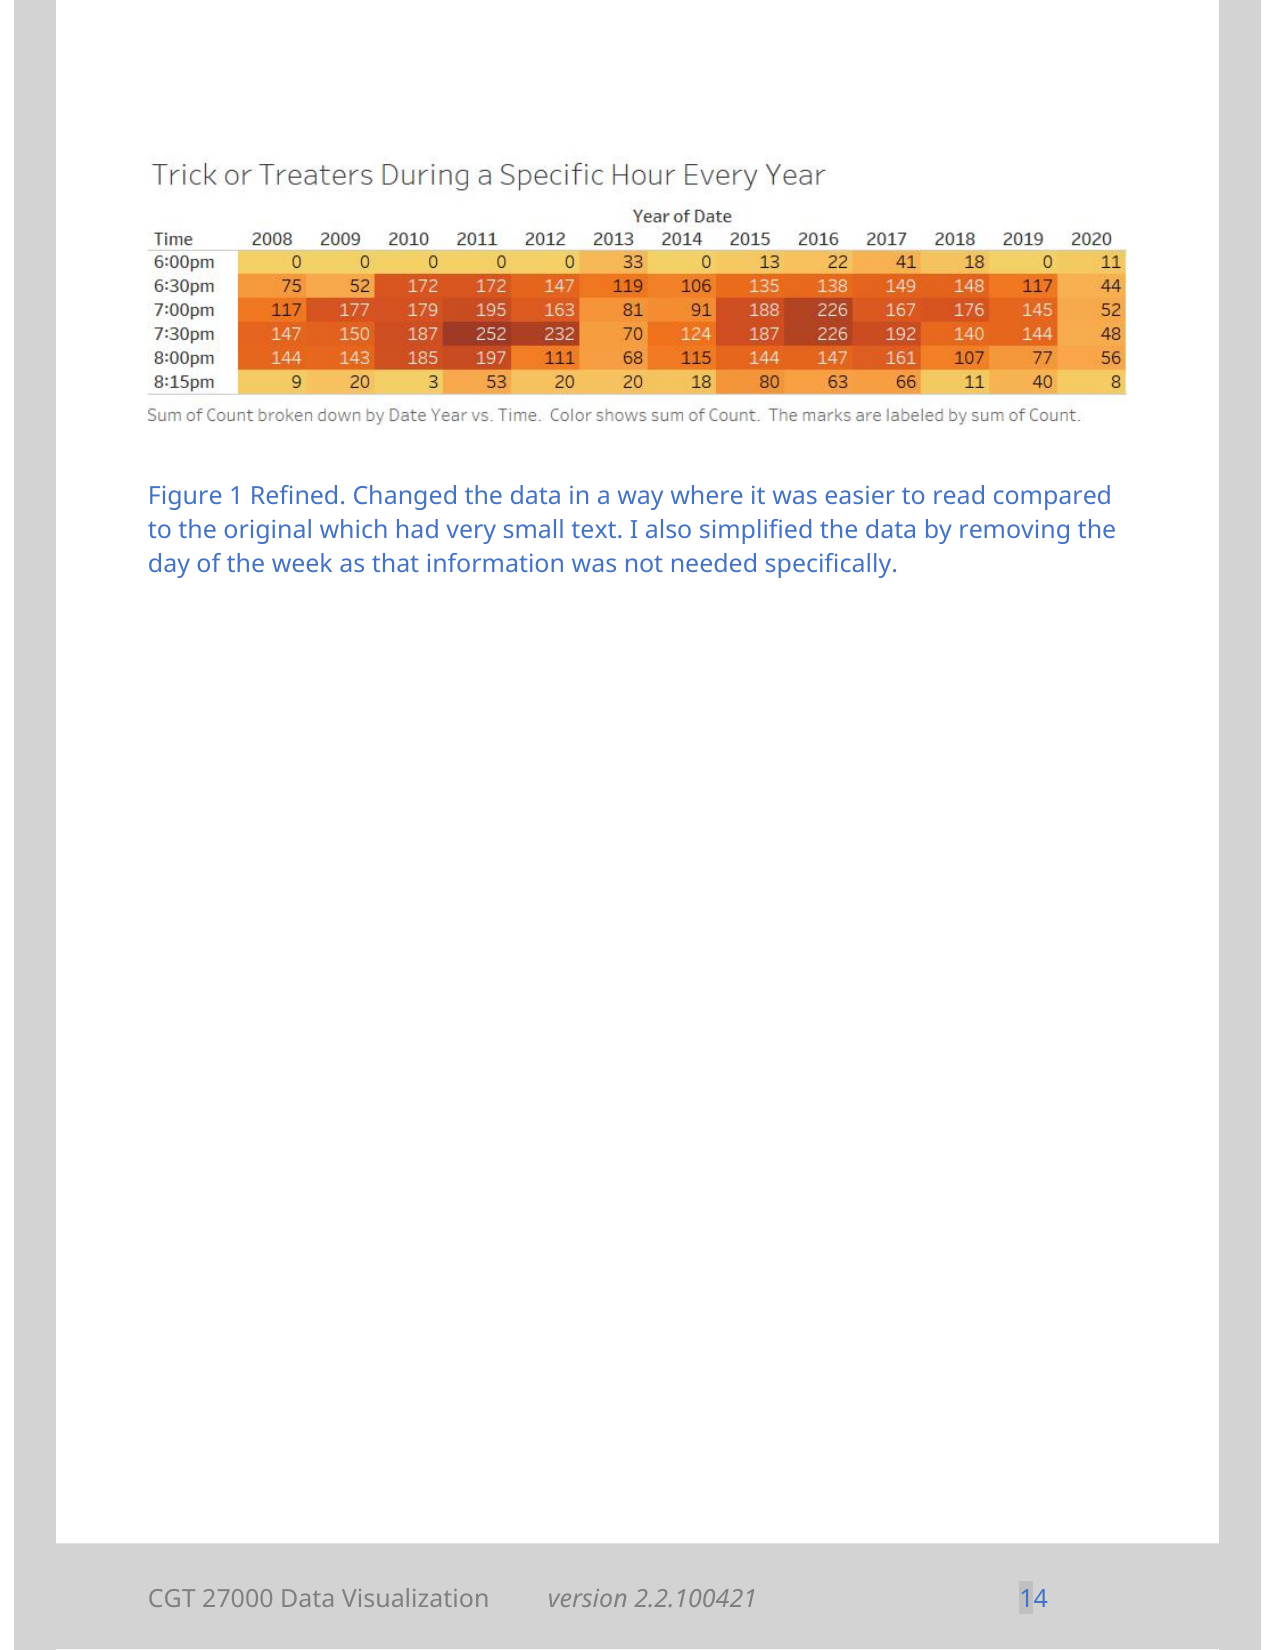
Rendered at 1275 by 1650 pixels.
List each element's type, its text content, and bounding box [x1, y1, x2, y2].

text Figure 1 Refined. Changed the data in a way where it was easier to read compared to the original which had very small text. I also simplified the data by removing the day of the week as that information was not needed specifically. [148, 477, 1127, 579]
picture [147, 147, 1128, 428]
